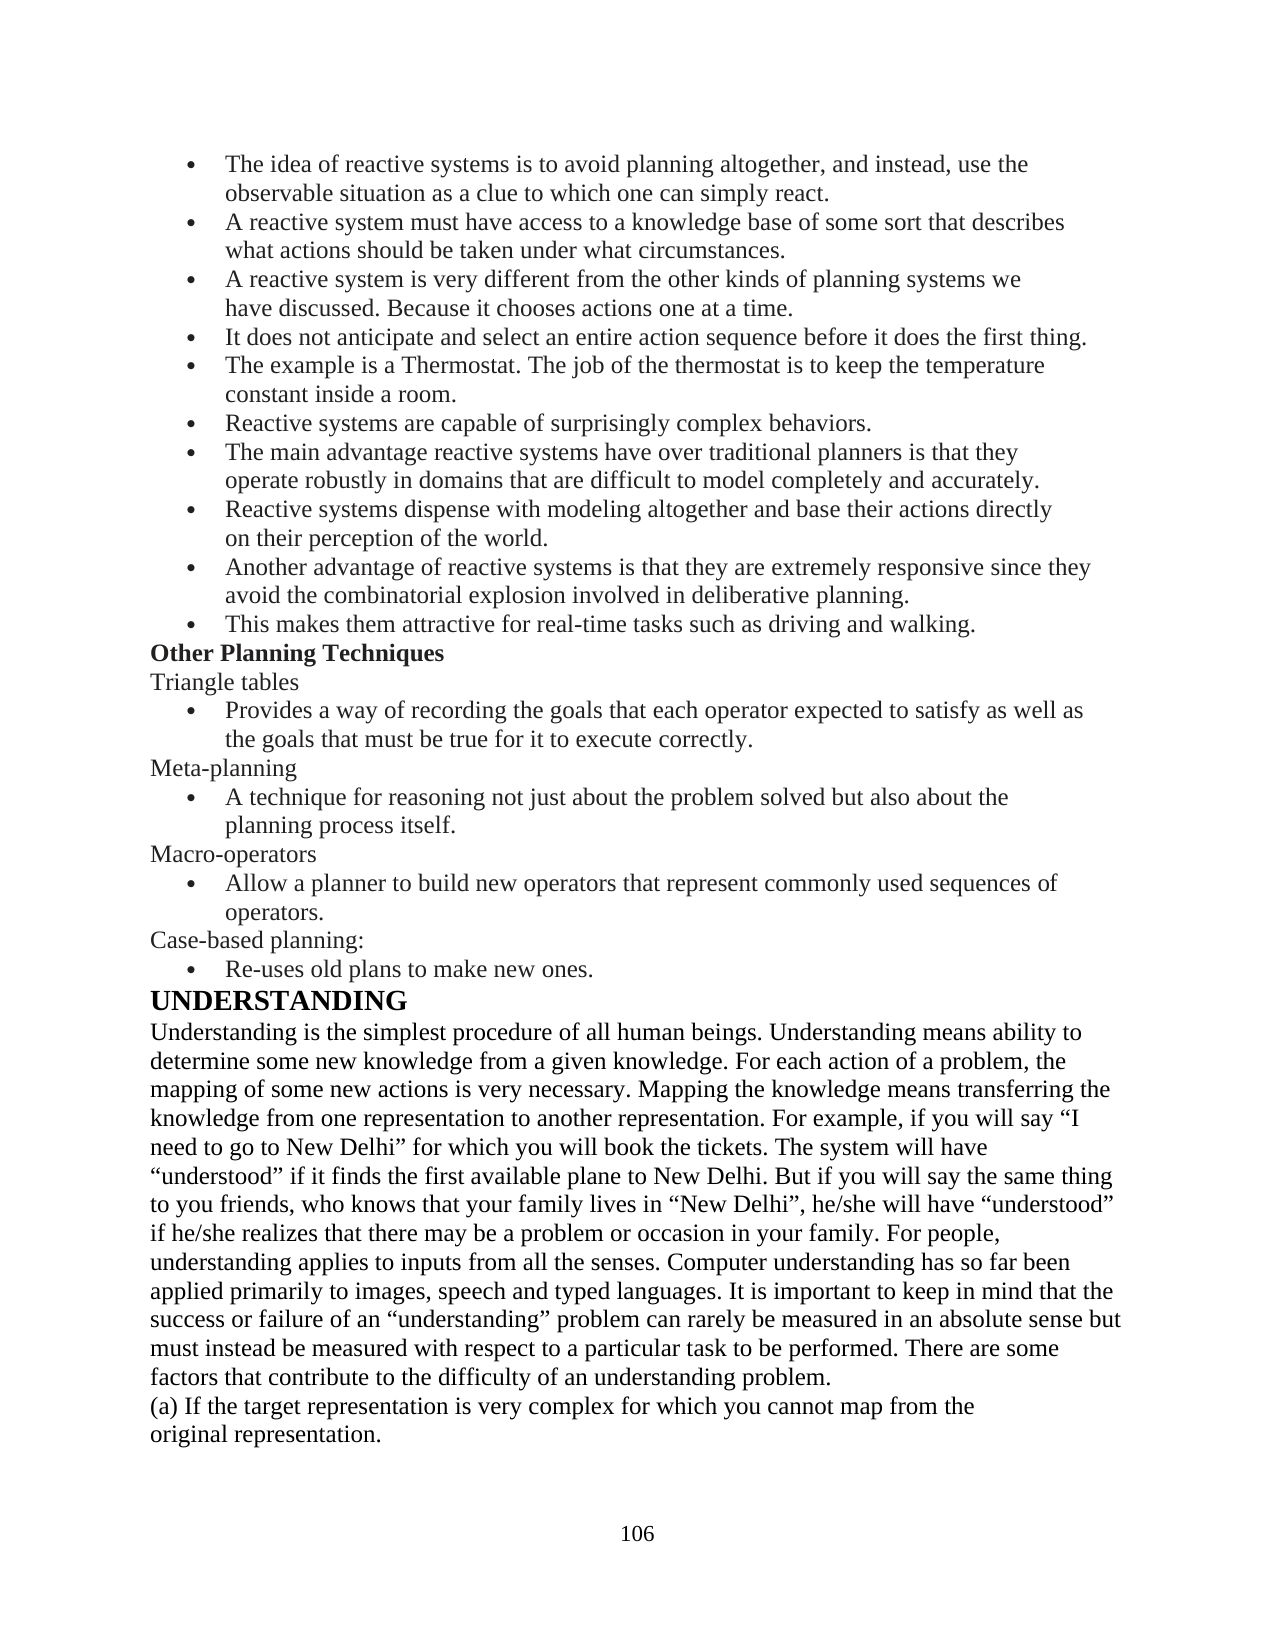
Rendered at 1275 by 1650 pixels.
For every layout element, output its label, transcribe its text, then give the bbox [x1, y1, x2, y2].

list The idea of reactive systems is to avoid planning altogether, and instead, use the observable situation as a clue to which one can simply react. [187, 149, 1028, 207]
list Provides a way of recording the goals that each operator expected to satisfy as well as the goals that must be true for it to execute correctly. [187, 696, 1120, 753]
text Case-based planning: [150, 926, 1260, 954]
list A technique for reasoning not just about the problem solved but also about the planning process itself. [187, 782, 1102, 839]
list Re-uses old plans to make new ones. [187, 954, 1260, 983]
list If the target representation is very complex for which you cannot map from the original representation. [150, 1391, 1058, 1448]
text Meta-planning [150, 753, 1260, 782]
list A reactive system is very different from the other kinds of planning systems we have discussed. Because it chooses actions one at a time. [187, 264, 1074, 322]
subtitle Other Planning Techniques [150, 638, 1260, 667]
list The example is a Thermostat. The job of the thermostat is to keep the temperature constant inside a room. [187, 350, 1045, 408]
list The main advantage reactive systems have over traditional planners is that they operate robustly in domains that are difficult to model completely and accurately. [187, 437, 1098, 494]
list This makes them attractive for real-time tasks such as driving and walking. [187, 609, 1260, 638]
list A reactive system must have access to a knowledge base of some sort that describes what actions should be taken under what circumstances. [187, 207, 1119, 264]
text UNDERSTANDING [150, 984, 1260, 1017]
list Another advantage of reactive systems is that they are extremely responsive since they avoid the combinatorial explosion involved in deliberative planning. [187, 552, 1092, 609]
text Triangle tables [150, 667, 1260, 696]
list Reactive systems are capable of surprisingly complex behaviors. [187, 408, 1260, 437]
text Macro-operators [150, 839, 1260, 868]
list Reactive systems dispense with modeling altogether and base their actions directly on their perception of the world. [187, 494, 1083, 552]
text Understanding is the simplest procedure of all human beings. Understanding means ability to determine some new knowledge from a given knowledge. For each action of a problem, the mapping of some new actions is very necessary. Mapping the knowledge means transferring the knowledge from one representation to another representation. For example, if you will say “I need to go to New Delhi” for which you will book the tickets. The system will have “understood” if it finds the first available plane to New Delhi. But if you will say the same thing to you friends, who knows that your family lives in “New Delhi”, he/she will have “understood” if he/she realizes that there may be a problem or occasion in your family. For people, understanding applies to inputs from all the senses. Computer understanding has so far been applied primarily to images, speech and typed languages. It is important to keep in mind that the success or failure of an “understanding” problem can rarely be measured in an absolute sense but must instead be measured with respect to a particular task to be performed. There are some factors that contribute to the difficulty of an understanding problem. [150, 1017, 1121, 1391]
list It does not anticipate and select an entire action sequence before it does the first thing. [187, 322, 1260, 350]
list Allow a planner to build new operators that represent commonly used sequences of operators. [187, 868, 1058, 926]
